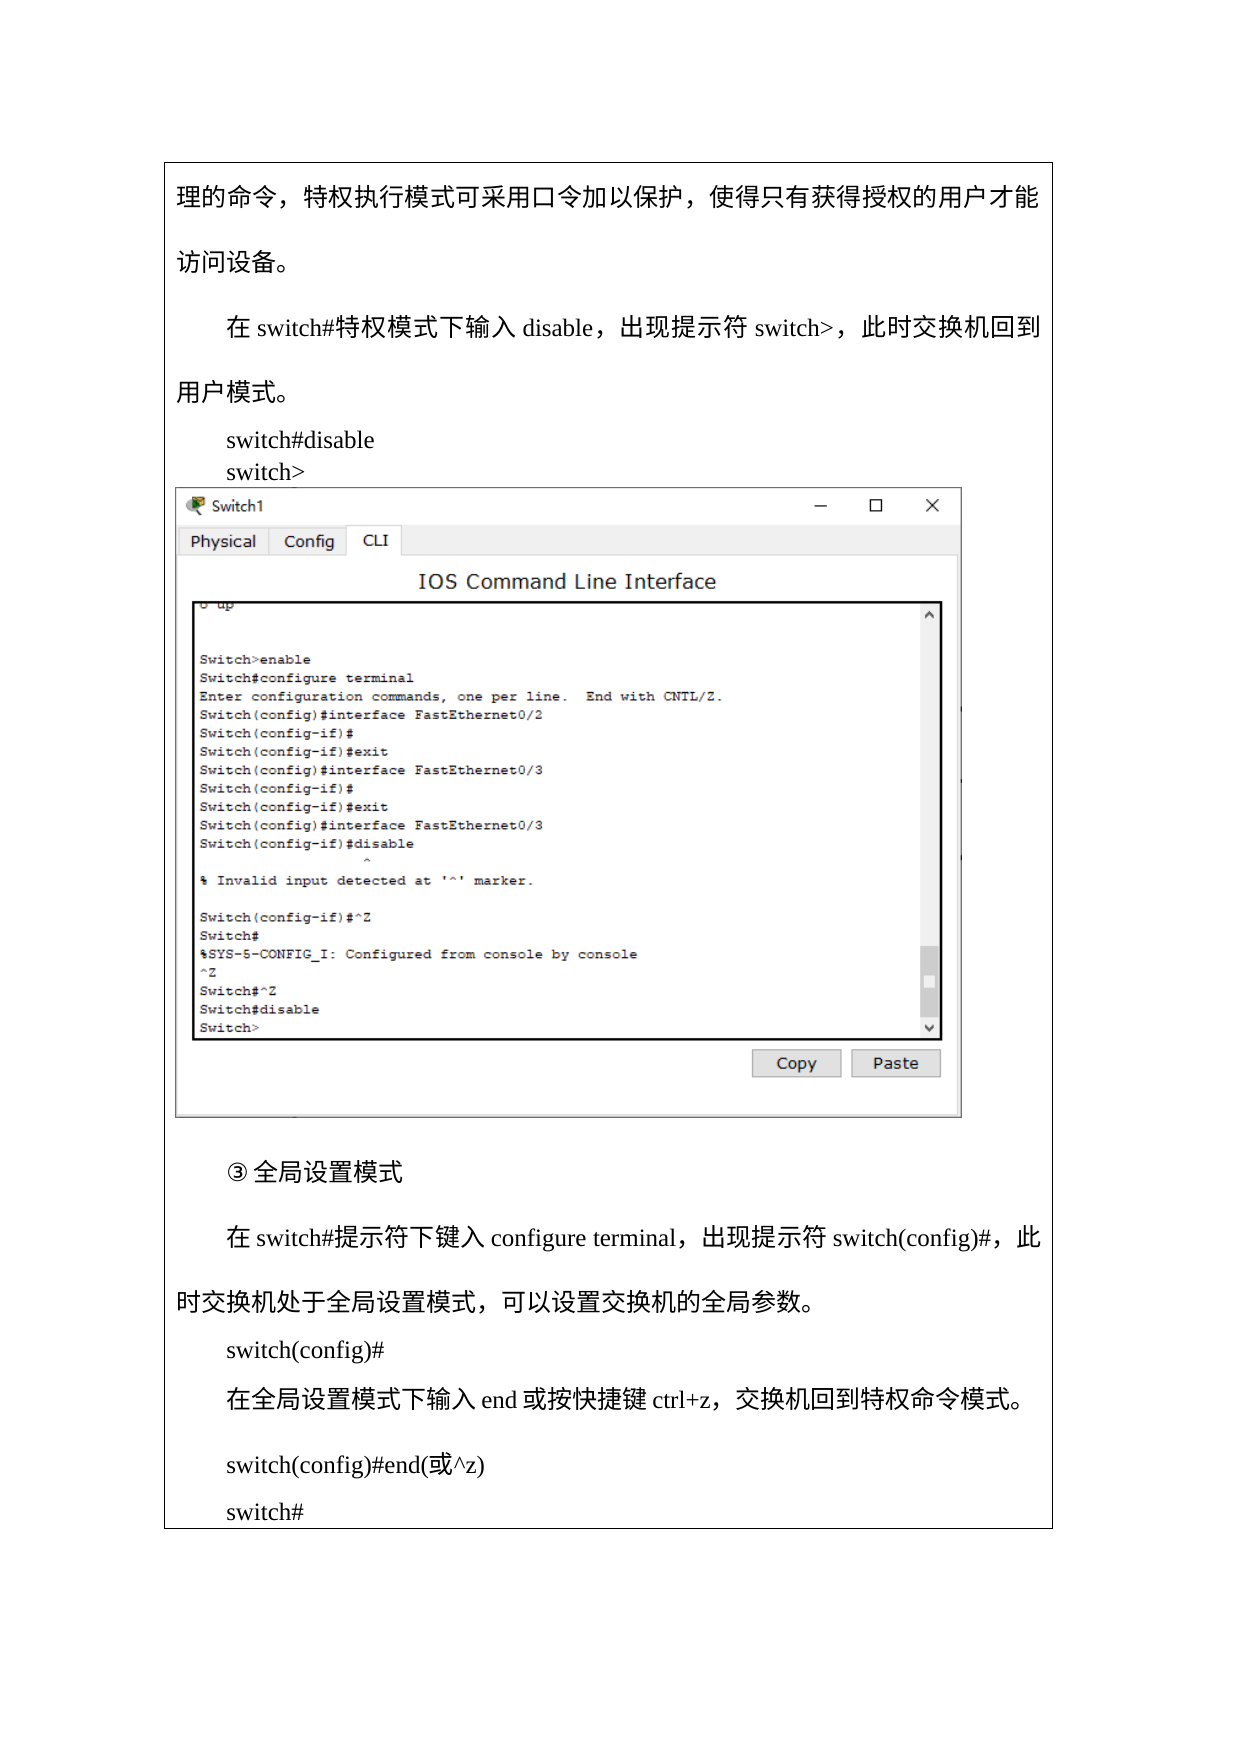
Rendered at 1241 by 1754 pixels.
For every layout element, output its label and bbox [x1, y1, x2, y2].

picture [175, 487, 962, 1118]
table_cell [165, 163, 1052, 1528]
